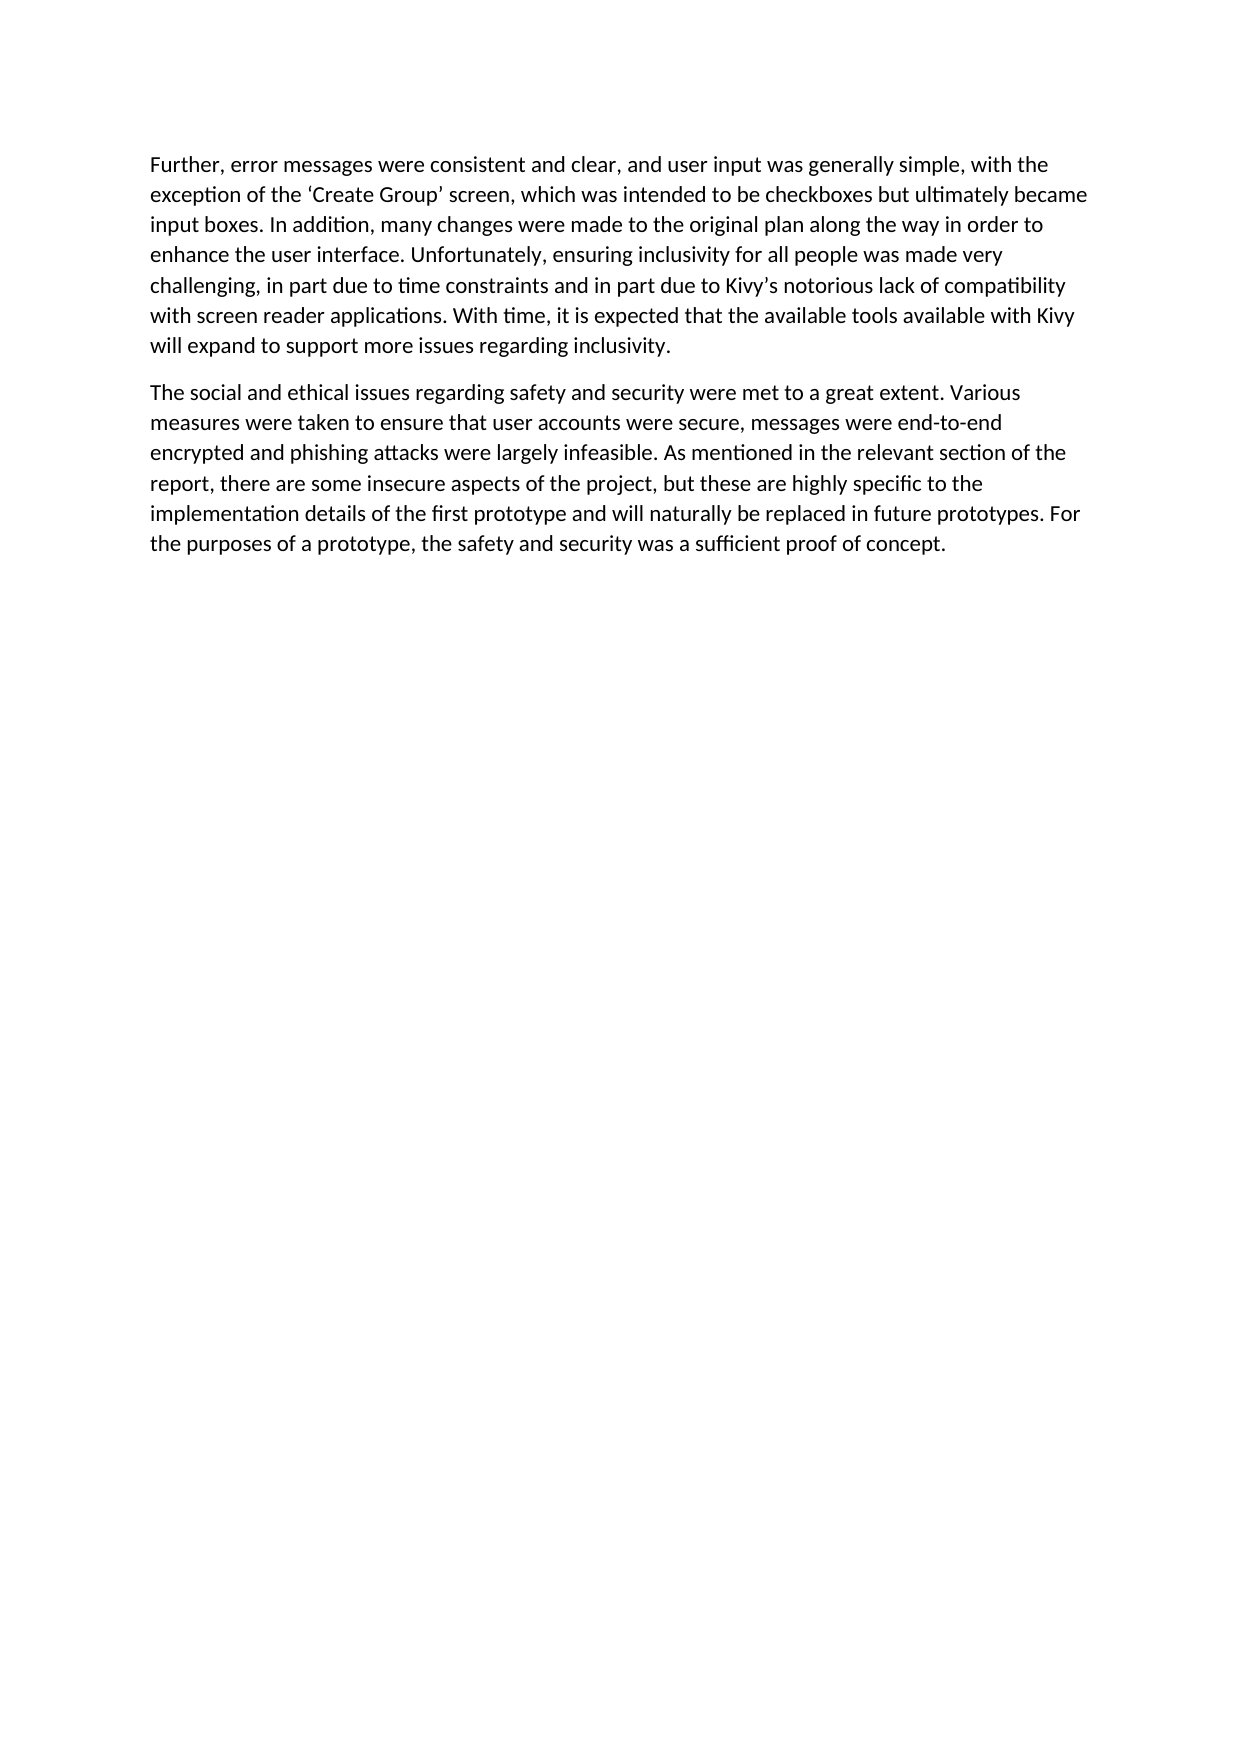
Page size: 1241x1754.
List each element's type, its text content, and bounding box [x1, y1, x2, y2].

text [150, 150, 1090, 359]
text The social and ethical issues regarding safety and security were met to a great extent. Various measures were taken to ensure that user accounts were secure, messages were end-to-end encrypted and phishing attacks were largely infeasible. As mentioned in the relevant section of the report, there are some insecure aspects of the project, but these are highly specific to the implementation details of the first prototype and will naturally be replaced in future prototypes. For the purposes of a prototype, the safety and security was a sufficient proof of concept. [150, 378, 1090, 557]
